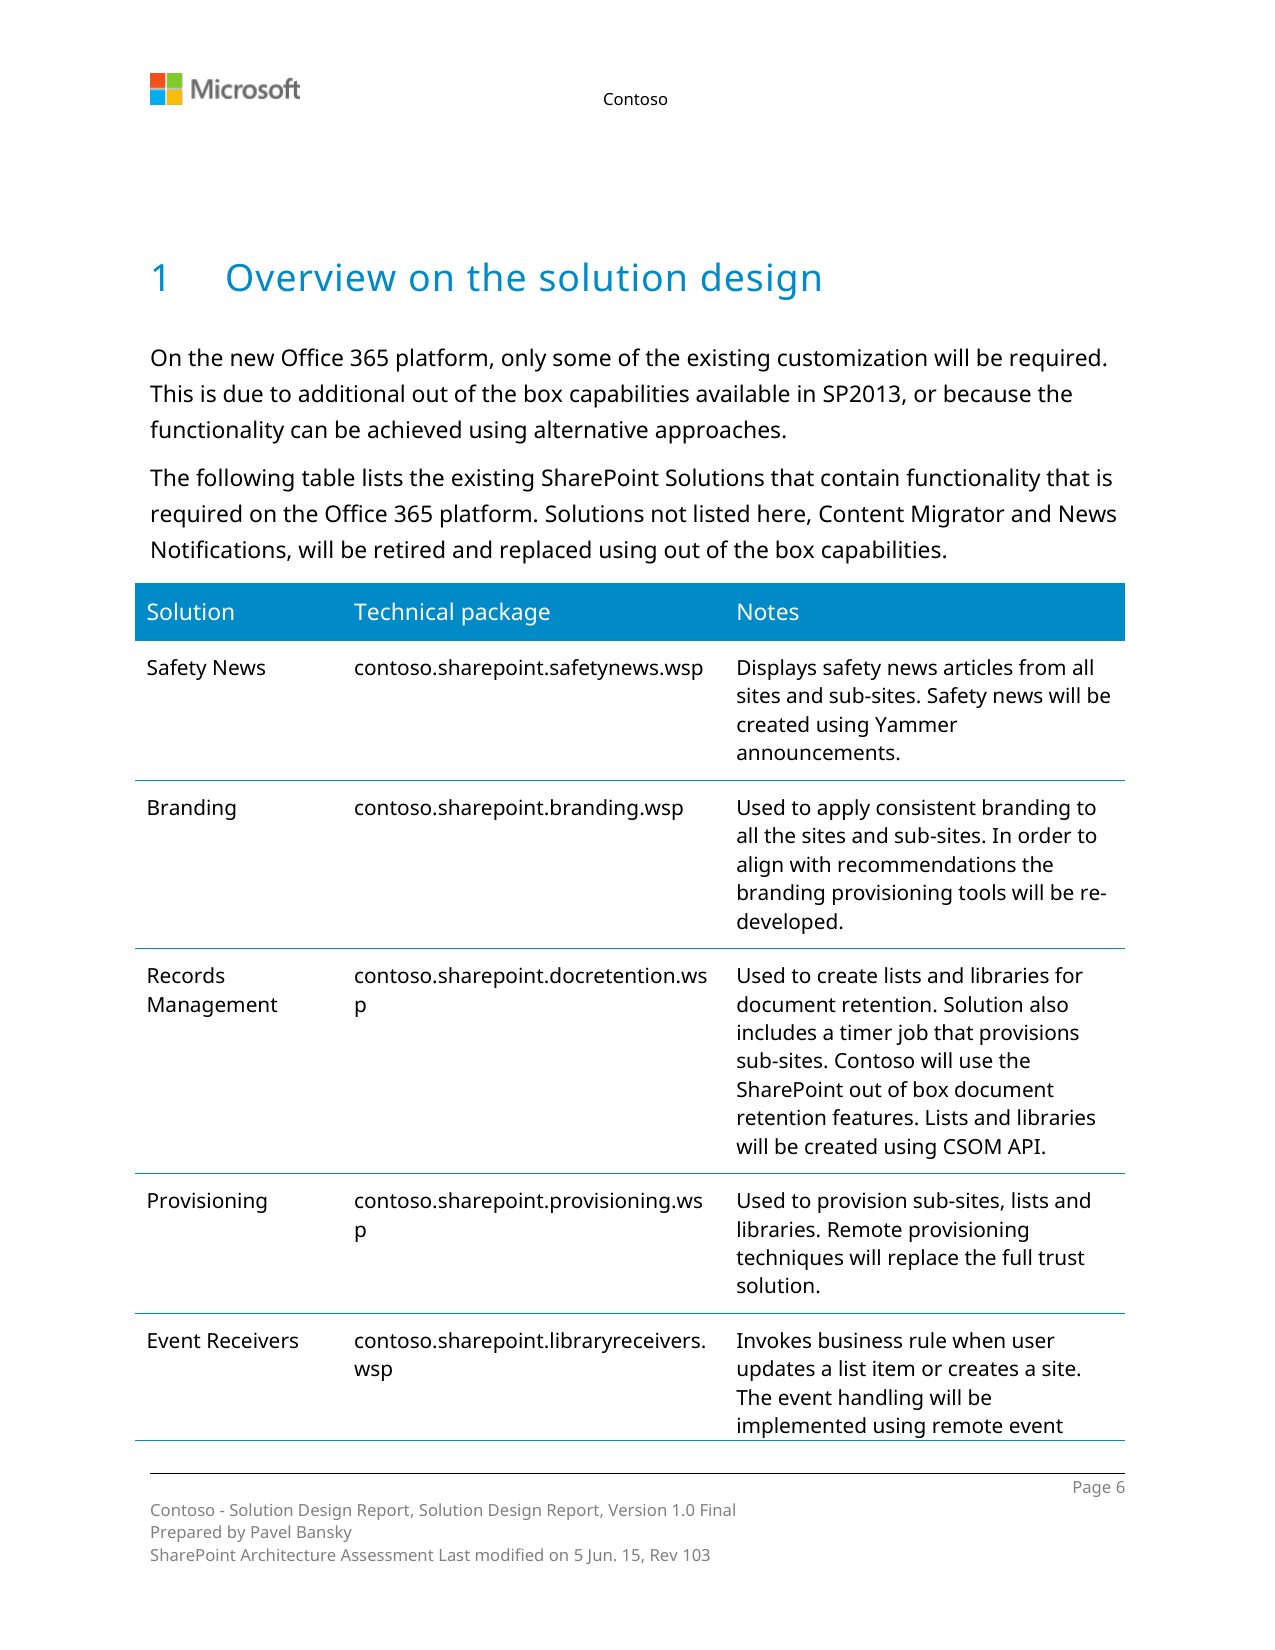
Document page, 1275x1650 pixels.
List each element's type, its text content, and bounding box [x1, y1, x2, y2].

table_cell Displays safety news articles from all sites and sub-sites. Safety news will be created using Yammer announcements. [725, 641, 1125, 779]
table_cell Branding [135, 781, 343, 948]
table_cell Event Receivers [135, 1314, 343, 1440]
table_cell Records Management [135, 949, 343, 1173]
table_cell contoso.sharepoint.docretention.wsp [343, 949, 725, 1173]
table_cell contoso.sharepoint.safetynews.wsp [343, 641, 725, 779]
table_cell Safety News [135, 641, 343, 779]
table_cell contoso.sharepoint.libraryreceivers.wsp [343, 1314, 725, 1440]
subtitle Overview on the solution design [150, 242, 1125, 304]
table_cell Used to provision sub-sites, lists and libraries. Remote provisioning techniques will replace the full trust solution. [725, 1174, 1125, 1313]
text The following table lists the existing SharePoint Solutions that contain functionality that is required on the Office 365 platform. Solutions not listed here, Content Migrator and News Notifications, will be retired and replaced using out of the box capabilities. [150, 462, 1125, 565]
table_cell Used to apply consistent branding to all the sites and sub-sites. In order to align with recommendations the branding provisioning tools will be re-developed. [725, 781, 1125, 948]
text On the new Office 365 platform, only some of the existing customization will be required. This is due to additional out of the box capabilities available in SP2013, or because the functionality can be achieved using alternative approaches. [150, 342, 1125, 445]
table_cell Provisioning [135, 1174, 343, 1313]
table_cell contoso.sharepoint.branding.wsp [343, 781, 725, 948]
table_cell Invokes business rule when user updates a list item or creates a site. The event handling will be implemented using remote event receivers. [725, 1314, 1125, 1440]
table_cell Used to create lists and libraries for document retention. Solution also includes a timer job that provisions sub-sites. Contoso will use the SharePoint out of box document retention features. Lists and libraries will be created using CSOM API. [725, 949, 1125, 1173]
picture [150, 73, 300, 106]
table_header Notes [725, 584, 1125, 640]
table_header Solution [135, 584, 343, 640]
table_header Technical package [343, 584, 725, 640]
table_cell contoso.sharepoint.provisioning.wsp [343, 1174, 725, 1313]
